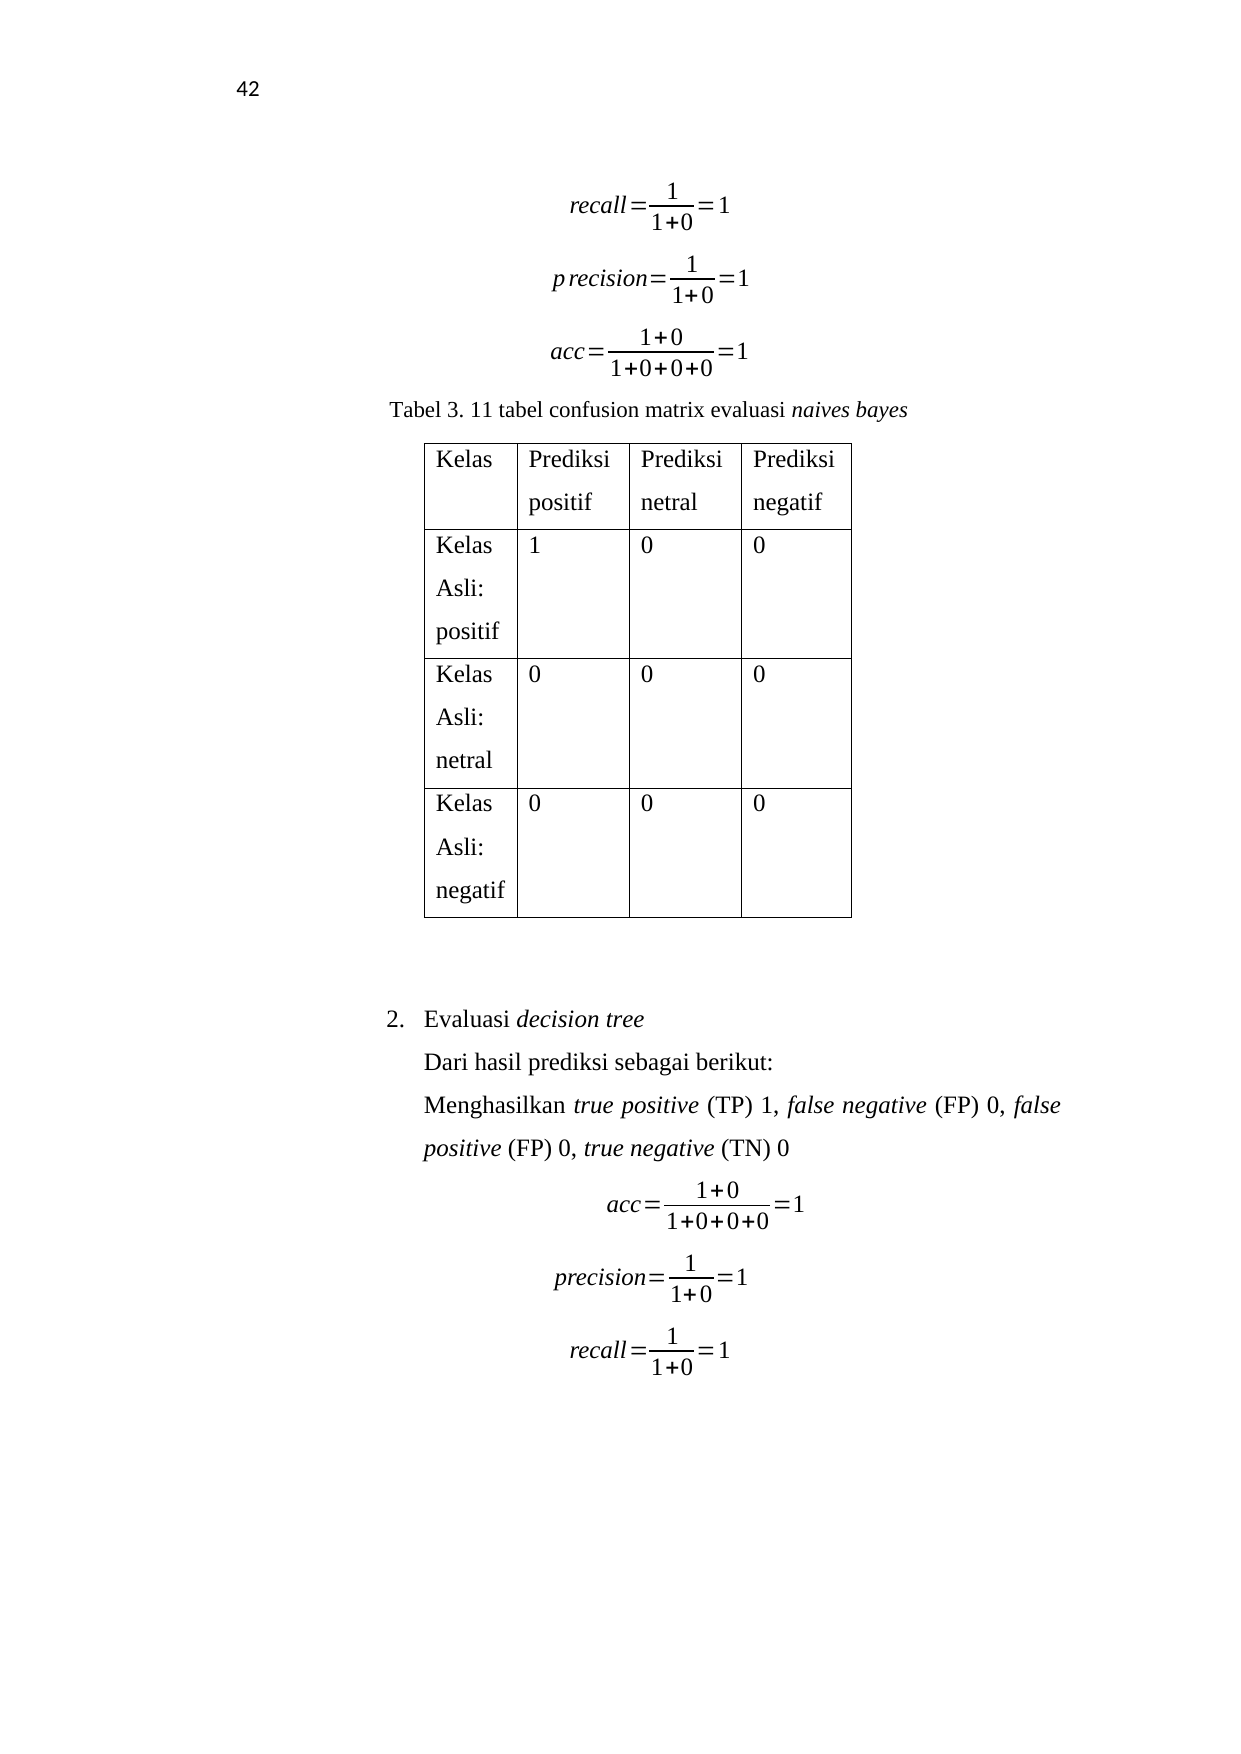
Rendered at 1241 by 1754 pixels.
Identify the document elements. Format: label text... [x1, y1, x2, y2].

list Evaluasi decision tree [386, 1004, 1063, 1033]
table_header Prediksi positif [518, 444, 629, 529]
table_cell 1 [518, 530, 629, 658]
table_cell Kelas Asli: netral [425, 659, 517, 787]
table_cell 0 [742, 789, 851, 917]
table_cell 0 [518, 659, 629, 787]
table_cell 0 [630, 659, 741, 787]
table_header Prediksi negatif [742, 444, 851, 529]
table_cell 0 [742, 659, 851, 787]
table_cell 0 [742, 530, 851, 658]
table_header Kelas [425, 444, 517, 529]
table_header Prediksi netral [630, 444, 741, 529]
list Menghasilkan true positive (TP) 1, false negative (FP) 0, false positive (FP) 0, true negative (TN) 0 [424, 1090, 1063, 1162]
list Dari hasil prediksi sebagai berikut: [424, 1047, 1063, 1076]
table_cell Kelas Asli: positif [425, 530, 517, 658]
table_cell 0 [630, 530, 741, 658]
table_cell 0 [518, 789, 629, 917]
table_cell 0 [630, 789, 741, 917]
table_cell Kelas Asli: negatif [425, 789, 517, 917]
text Tabel 3. 11 tabel confusion matrix evaluasi naives bayes [236, 396, 1063, 422]
